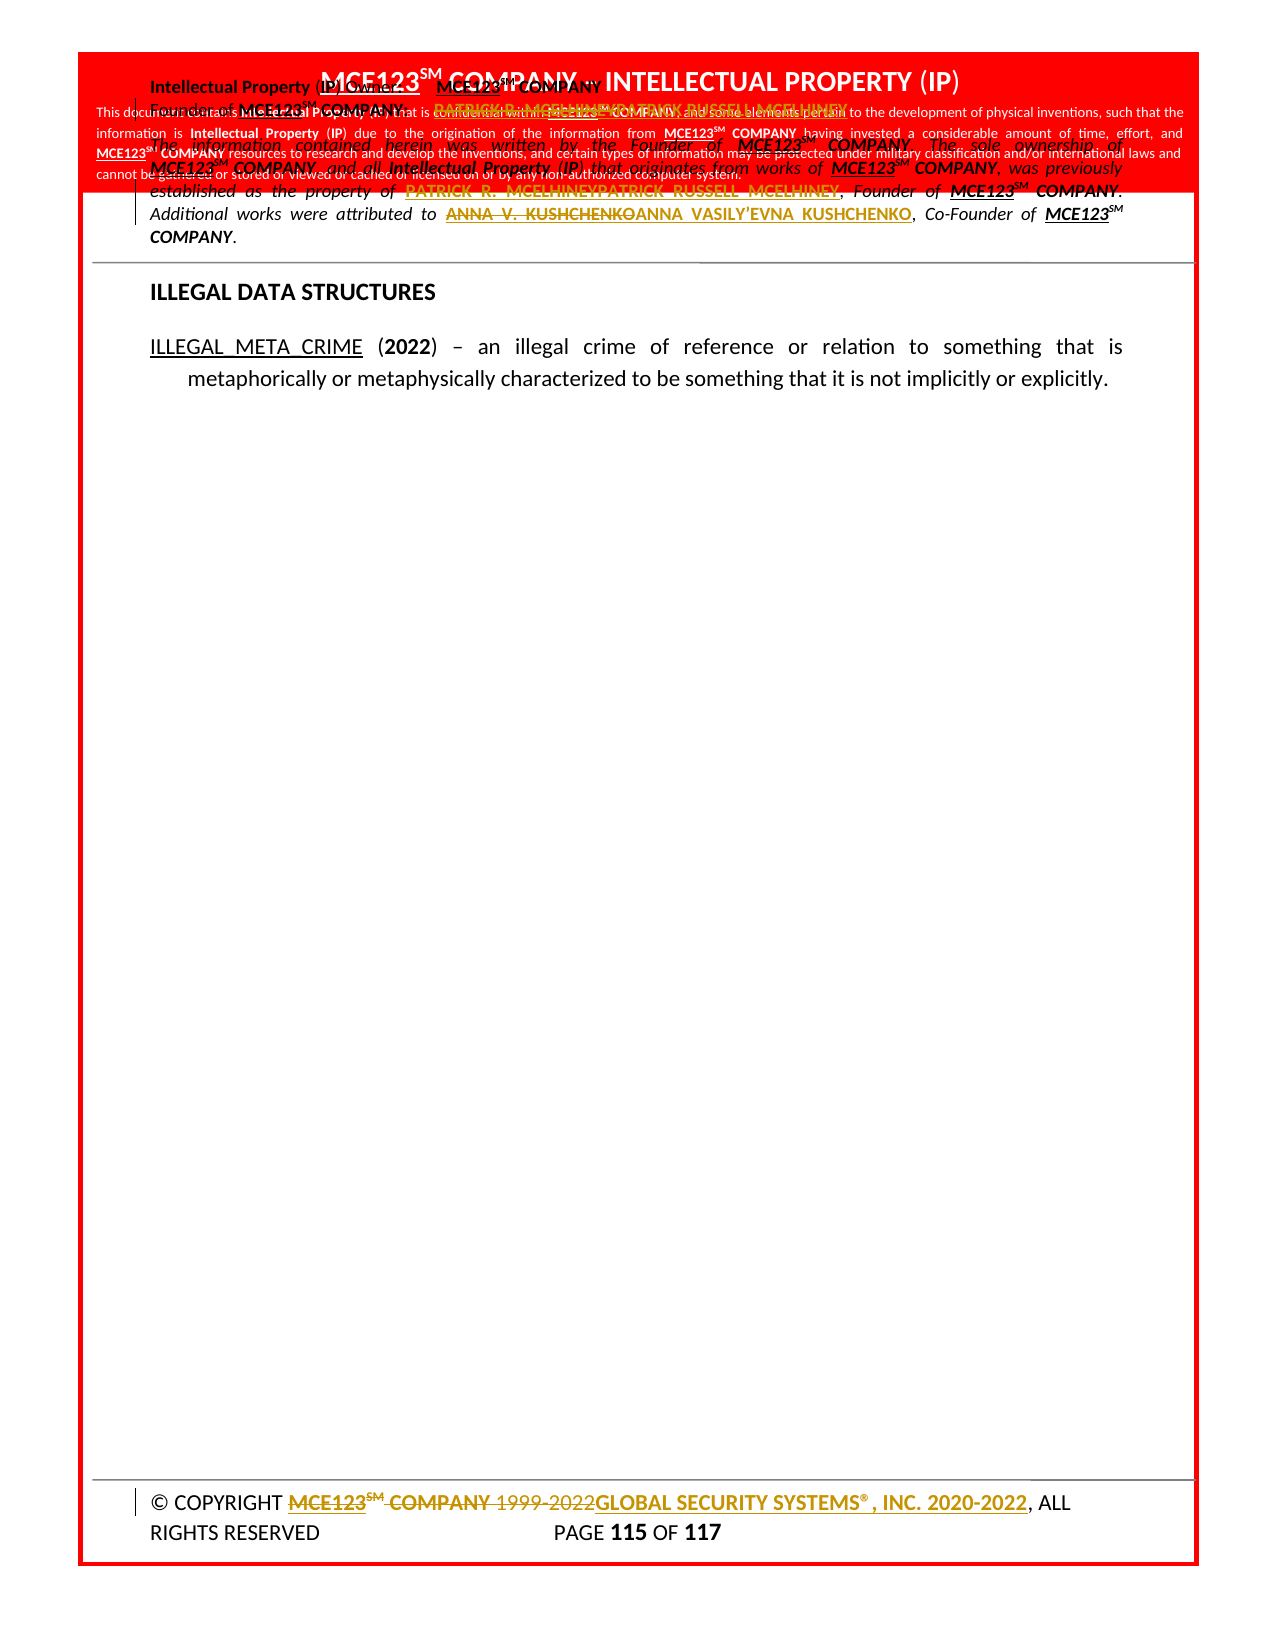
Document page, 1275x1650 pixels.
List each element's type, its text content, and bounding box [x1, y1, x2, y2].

text ILLEGAL_META_CRIME (2022) – an illegal crime of reference or relation to something that is metaphorically or metaphysically characterized to be something that it is not implicitly or explicitly. [150, 332, 1125, 392]
text ILLEGAL DATA STRUCTURES [150, 276, 1125, 307]
